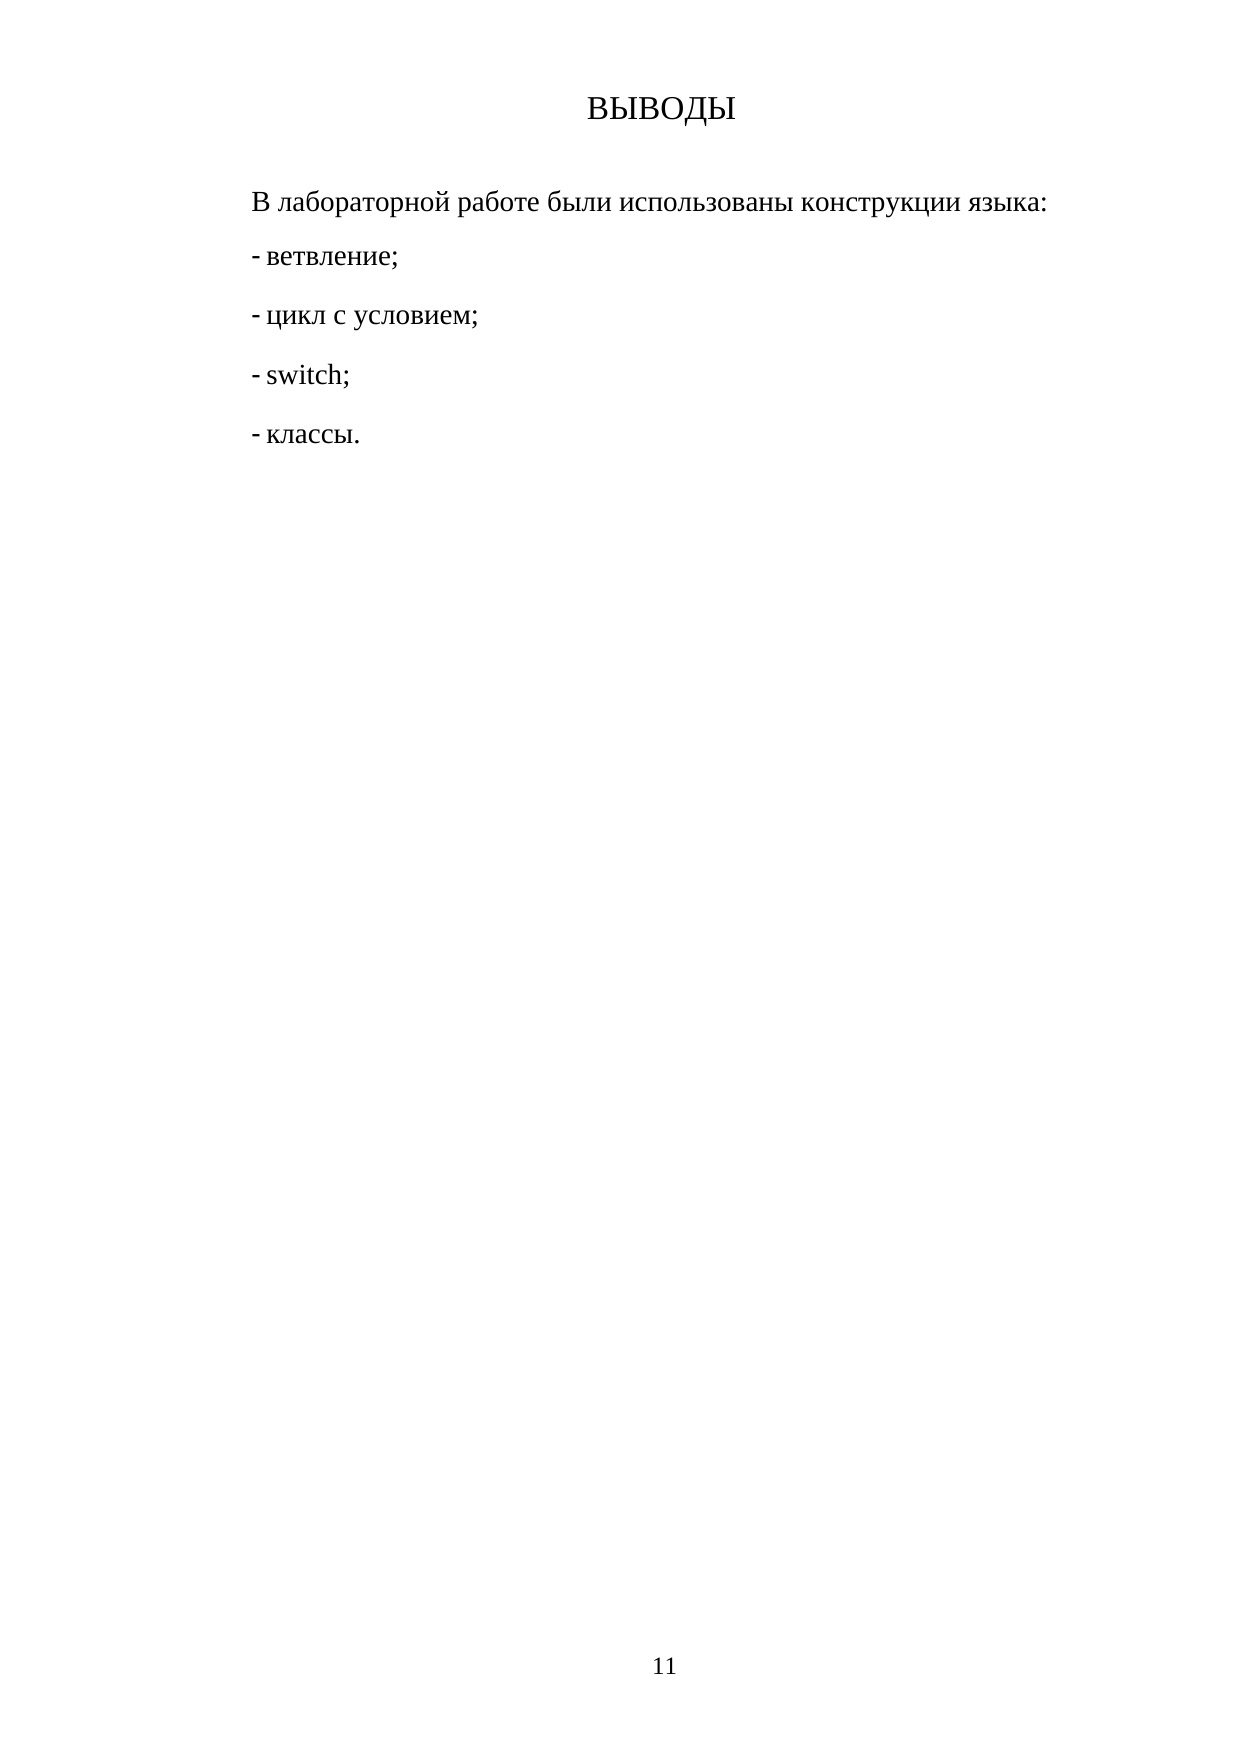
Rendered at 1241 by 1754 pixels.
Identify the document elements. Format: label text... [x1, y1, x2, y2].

text ВЫВОДЫ [177, 89, 1146, 127]
text В лабораторной работе были использованы конструкции языка: [177, 184, 1152, 217]
list ветвление; [177, 234, 1152, 274]
list цикл с условием; [177, 293, 1152, 333]
list switch; [177, 353, 1152, 393]
list классы. [177, 412, 1152, 452]
